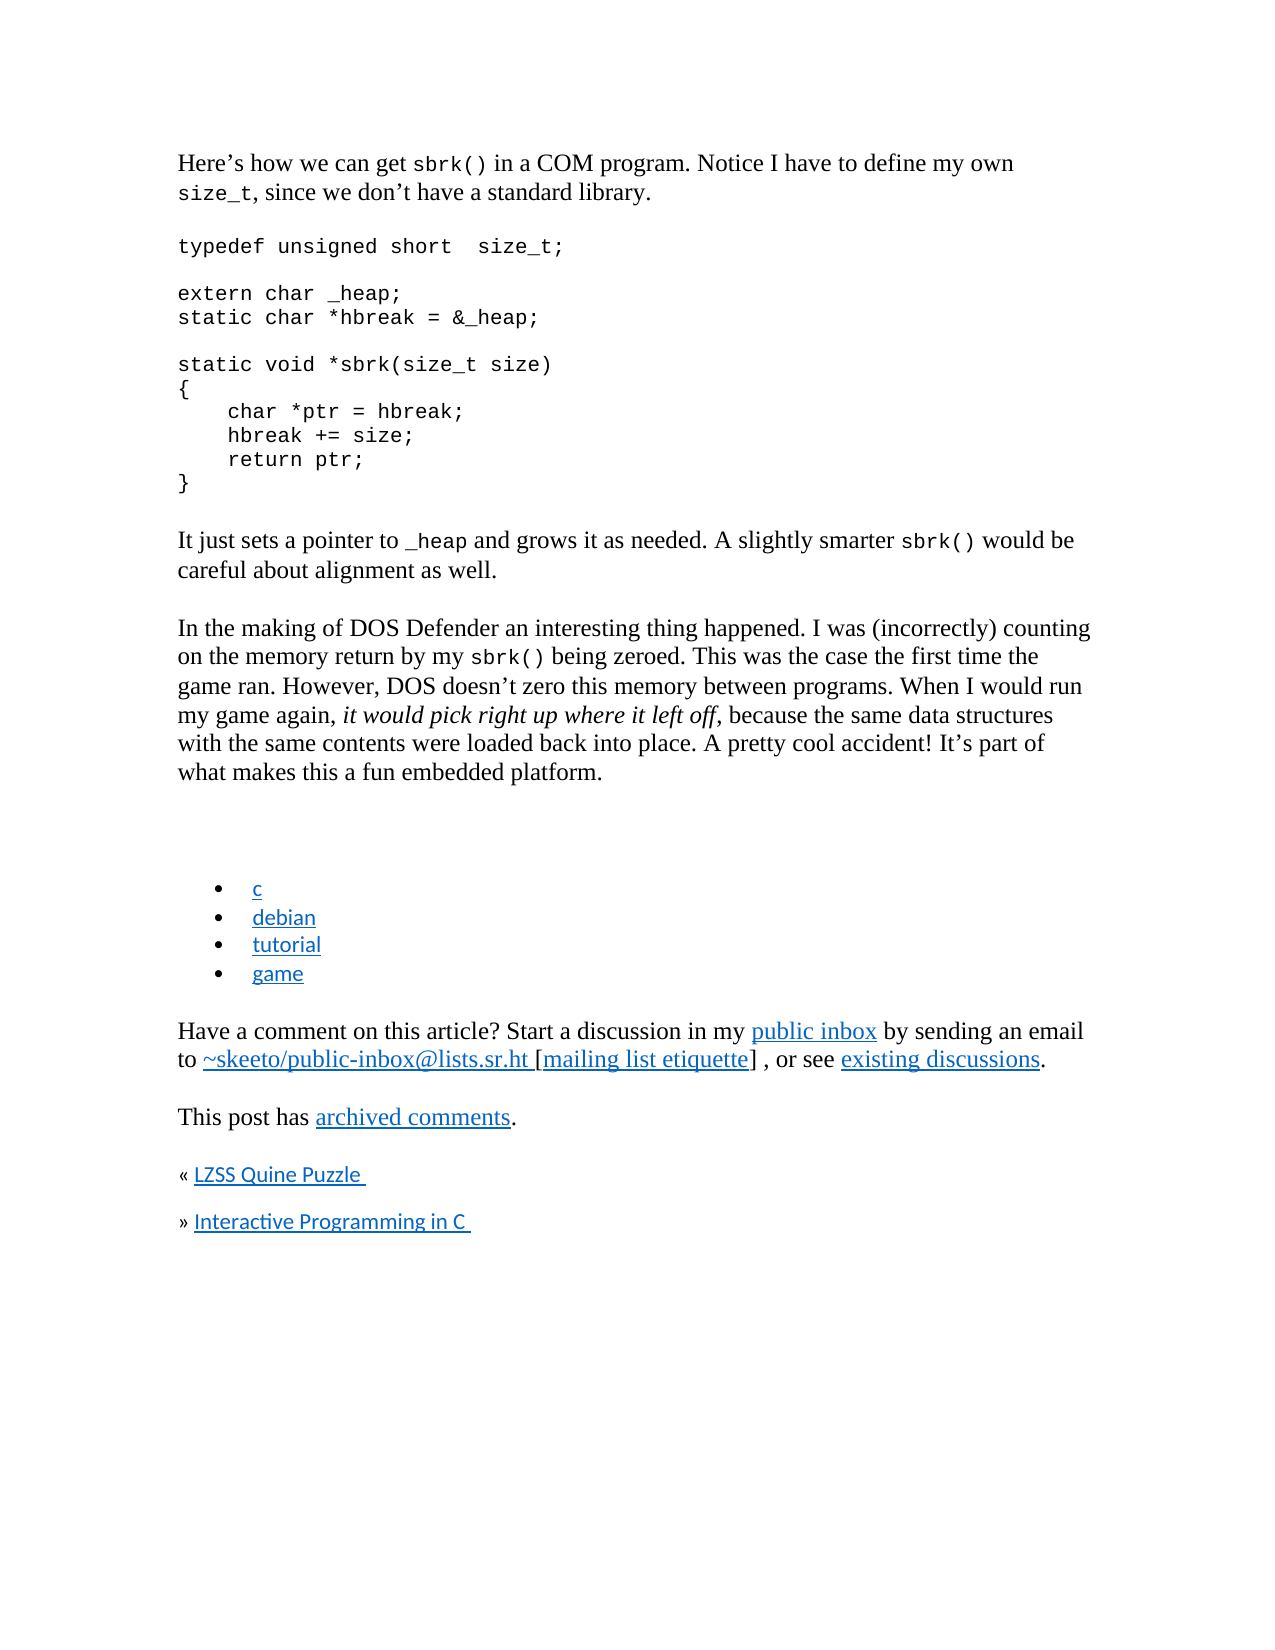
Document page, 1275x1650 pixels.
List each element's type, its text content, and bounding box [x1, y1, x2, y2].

list tutorial [215, 931, 1098, 959]
text { [177, 378, 1098, 401]
text This post has archived comments. [177, 1102, 1098, 1131]
text » Interactive Programming in C [177, 1207, 1098, 1235]
list game [215, 959, 1098, 987]
text static void *sbrk(size_t size) [177, 354, 1098, 378]
text It just sets a pointer to _heap and grows it as needed. A slightly smarter sbrk() would be careful about alignment as well. [177, 525, 1098, 583]
text static char *hbreak = &_heap; [177, 307, 1098, 331]
text char *ptr = hbreak; [177, 401, 1098, 425]
text hbreak += size; [177, 425, 1098, 449]
text In the making of DOS Defender an interesting thing happened. I was (incorrectly) counting on the memory return by my sbrk() being zeroed. This was the case the first time the game ran. However, DOS doesn’t zero this memory between programs. When I would run my game again, it would pick right up where it left off, because the same data structures with the same contents were loaded back into place. A pretty cool accident! It’s part of what makes this a fun embedded platform. [177, 613, 1098, 786]
list c [215, 874, 1098, 903]
text Have a comment on this article? Start a discussion in my public inbox by sending an email to ~skeeto/public-inbox@lists.sr.ht [mailing list etiquette] , or see existing discussions. [177, 1016, 1098, 1073]
text return ptr; [177, 449, 1098, 472]
text Here’s how we can get sbrk() in a COM program. Notice I have to define my own size_t, since we don’t have a standard library. [177, 148, 1098, 207]
text « LZSS Quine Puzzle [177, 1160, 1098, 1188]
text typedef unsigned short size_t; [177, 236, 1098, 259]
list debian [215, 903, 1098, 931]
text } [177, 472, 1098, 496]
text extern char _heap; [177, 283, 1098, 307]
